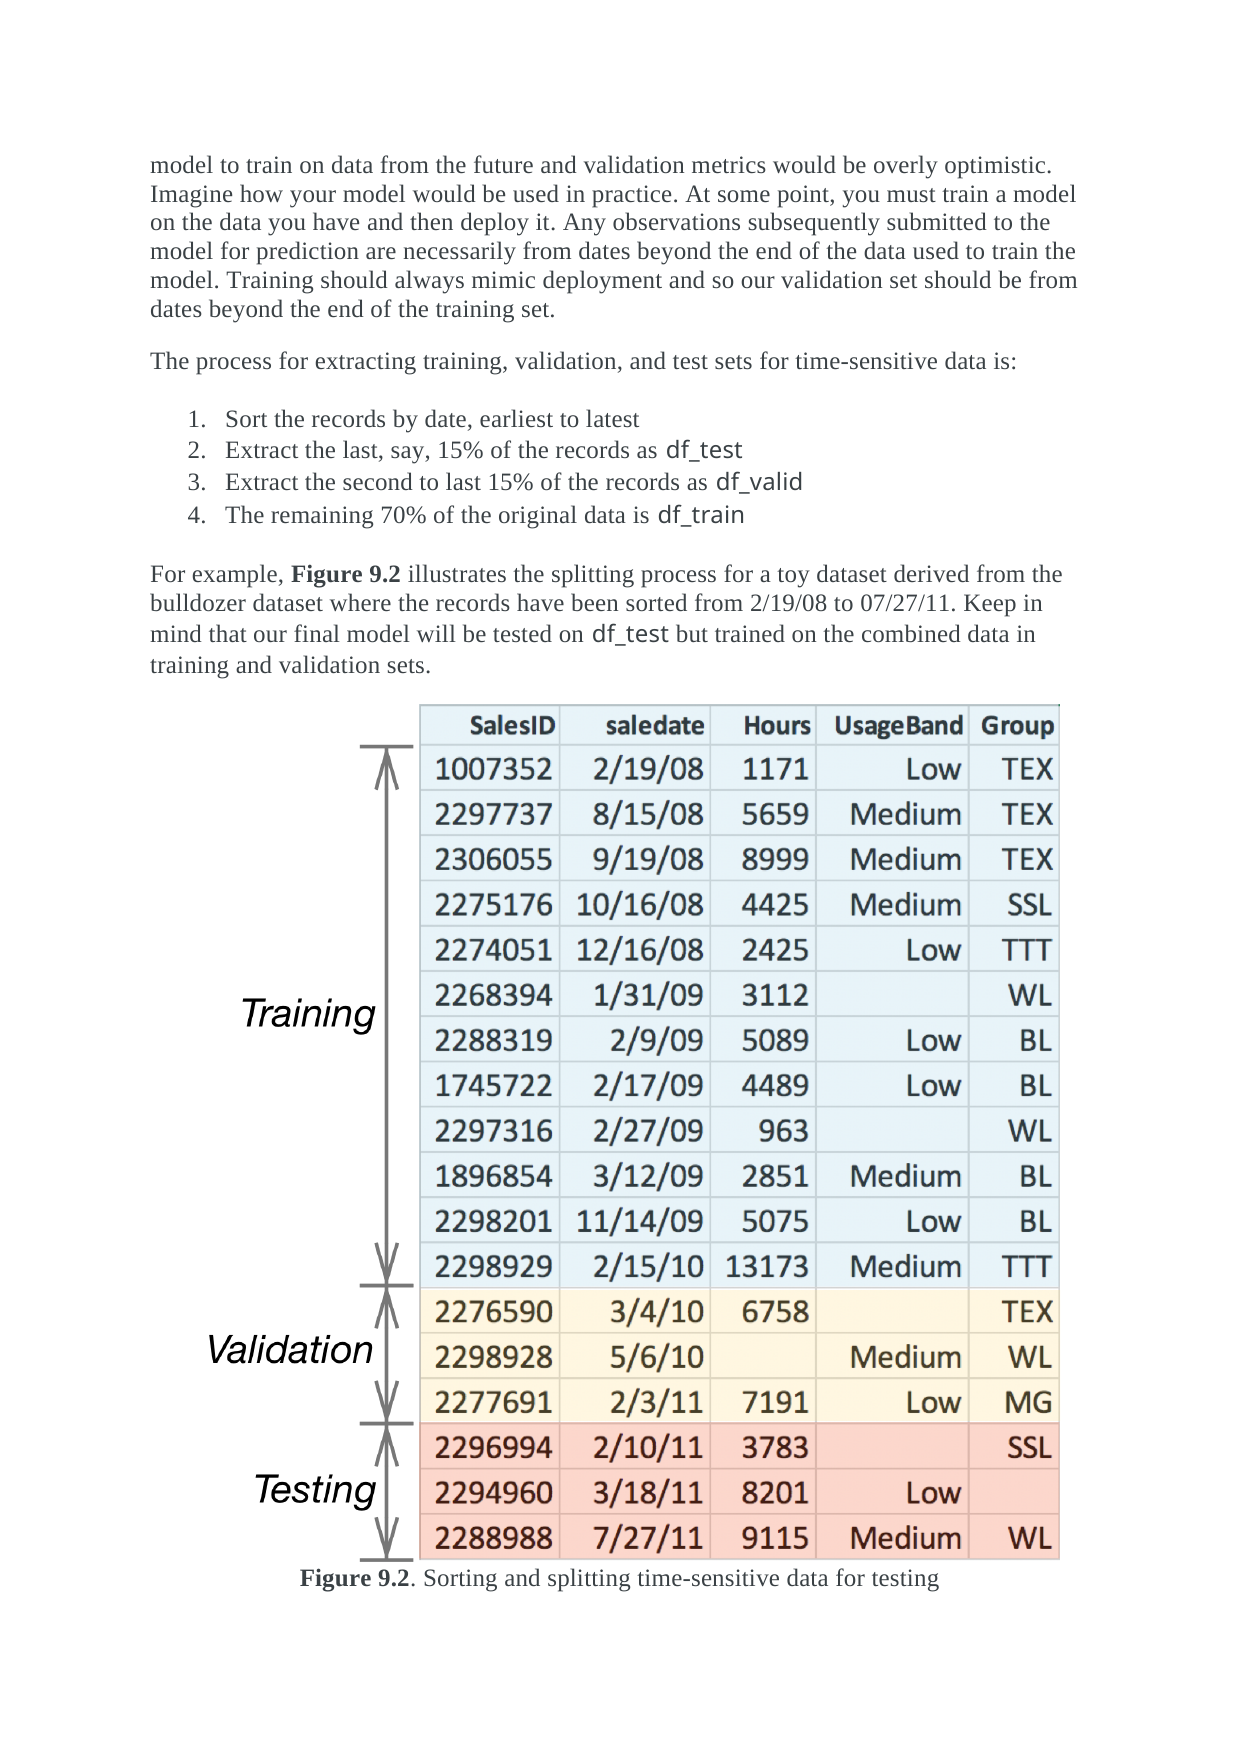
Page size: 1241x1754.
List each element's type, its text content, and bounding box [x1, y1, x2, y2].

list Extract the last, say, 15% of the records as df_test [187, 433, 1090, 465]
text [150, 150, 1082, 322]
list The remaining 70% of the original data is df_train [187, 498, 1090, 530]
text For example, Figure 9.2 illustrates the splitting process for a toy dataset derived from the bulldozer dataset where the records have been sorted from 2/19/08 to 07/27/11. Keep in mind that our final model will be tested on df_test but trained on the combined data in training and validation sets. [150, 559, 1082, 678]
picture [180, 701, 1060, 1564]
text Figure 9.2. Sorting and splitting time-sensitive data for testing [150, 1563, 1090, 1592]
text The process for extracting training, validation, and test sets for time-sensitive data is: [150, 346, 1082, 375]
list Sort the records by date, earliest to latest [187, 404, 1090, 433]
list Extract the second to last 15% of the records as df_valid [187, 465, 1090, 498]
